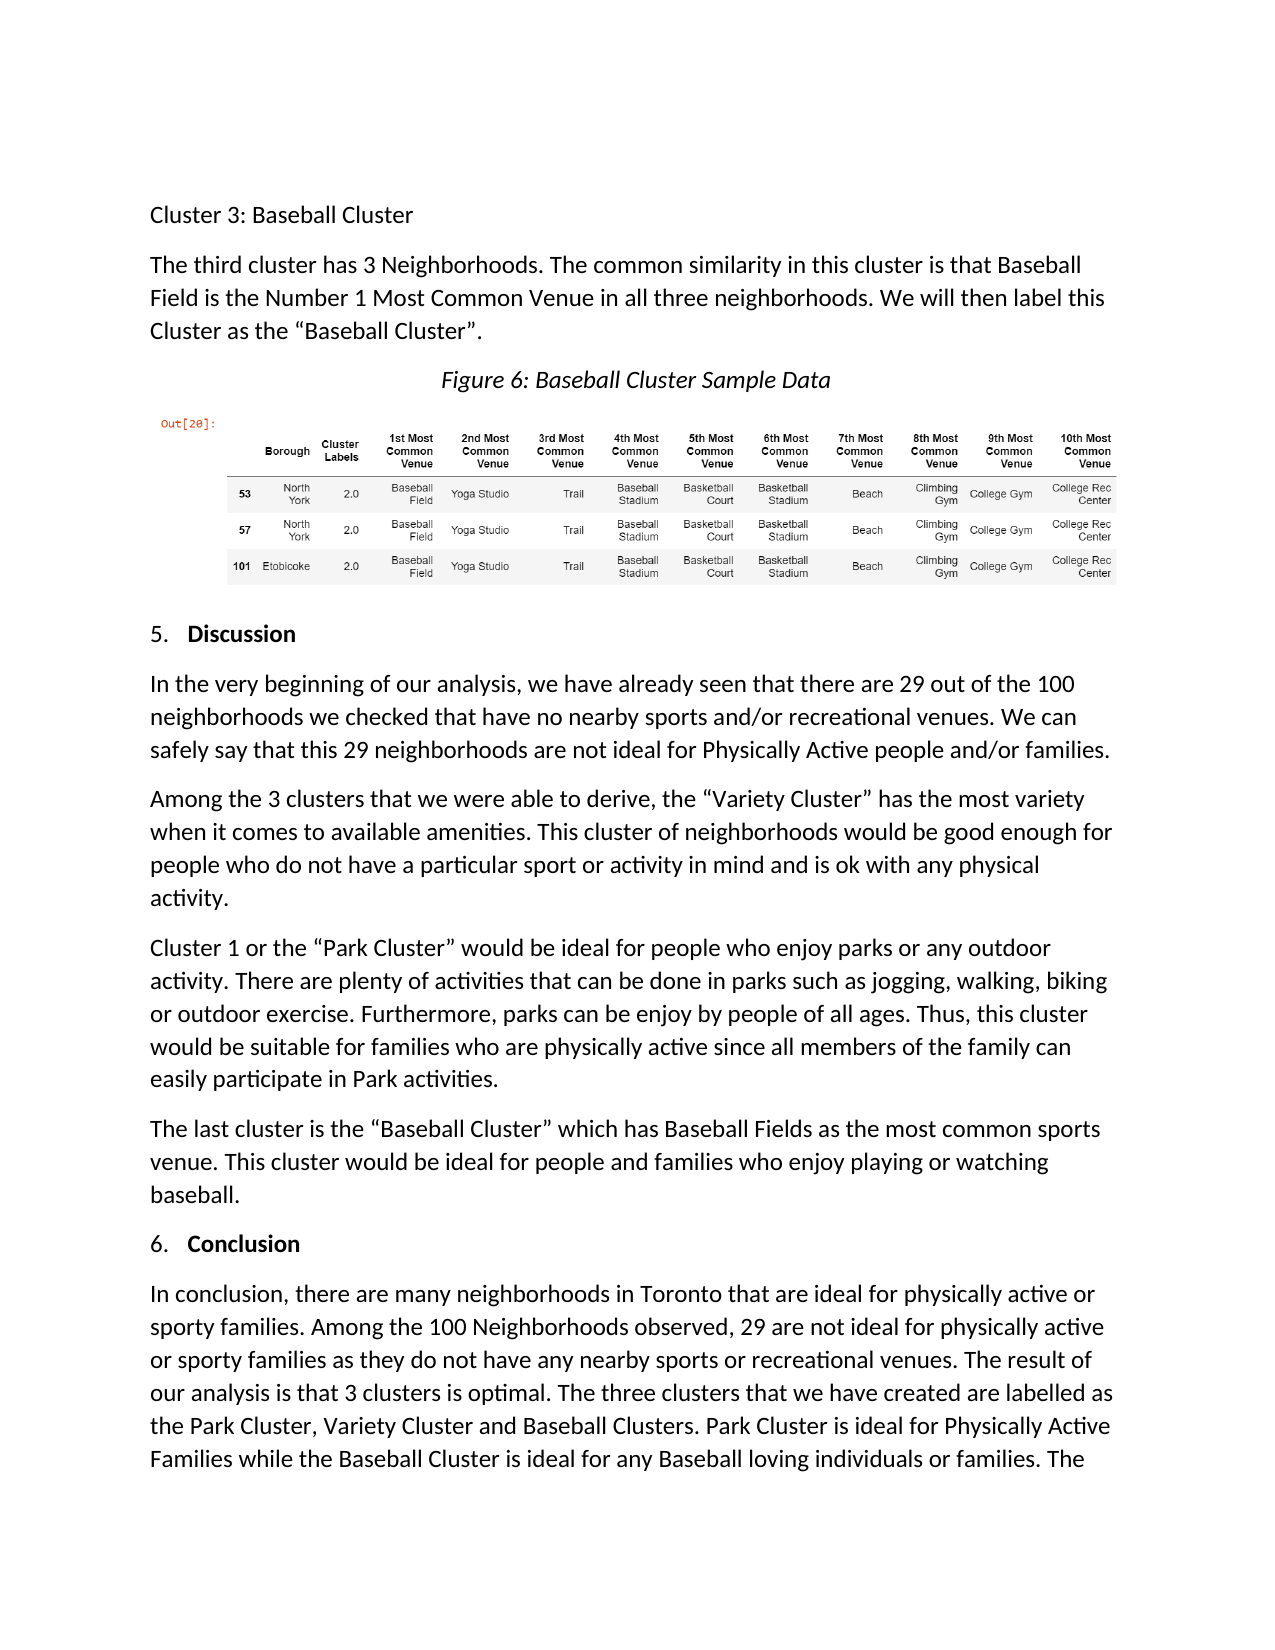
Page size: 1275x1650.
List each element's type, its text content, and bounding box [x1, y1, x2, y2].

picture [150, 414, 1125, 600]
text Among the 3 clusters that we were able to derive, the “Variety Cluster” has the most variety when it comes to available amenities. This cluster of neighborhoods would be good enough for people who do not have a particular sport or activity in mind and is ok with any physical activity. [150, 784, 1125, 913]
text Figure 6: Baseball Cluster Sample Data [150, 364, 1125, 395]
list Discussion [150, 619, 1125, 649]
text Cluster 1 or the “Park Cluster” would be ideal for people who enjoy parks or any outdoor activity. There are plenty of activities that can be done in parks such as jogging, walking, biking or outdoor exercise. Furthermore, parks can be enjoy by people of all ages. Thus, this cluster would be suitable for families who are physically active since all members of the family can easily participate in Park activities. [150, 932, 1125, 1094]
text The last cluster is the “Baseball Cluster” which has Baseball Fields as the most common sports venue. This cluster would be ideal for people and families who enjoy playing or watching baseball. [150, 1113, 1125, 1209]
text Cluster 3: Baseball Cluster [150, 199, 1125, 230]
list Conclusion [150, 1229, 1125, 1259]
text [150, 1278, 1125, 1473]
text In the very beginning of our analysis, we have already seen that there are 29 out of the 100 neighborhoods we checked that have no nearby sports and/or recreational venues. We can safely say that this 29 neighborhoods are not ideal for Physically Active people and/or families. [150, 668, 1125, 764]
text The third cluster has 3 Neighborhoods. The common similarity in this cluster is that Baseball Field is the Number 1 Most Common Venue in all three neighborhoods. We will then label this Cluster as the “Baseball Cluster”. [150, 249, 1125, 346]
